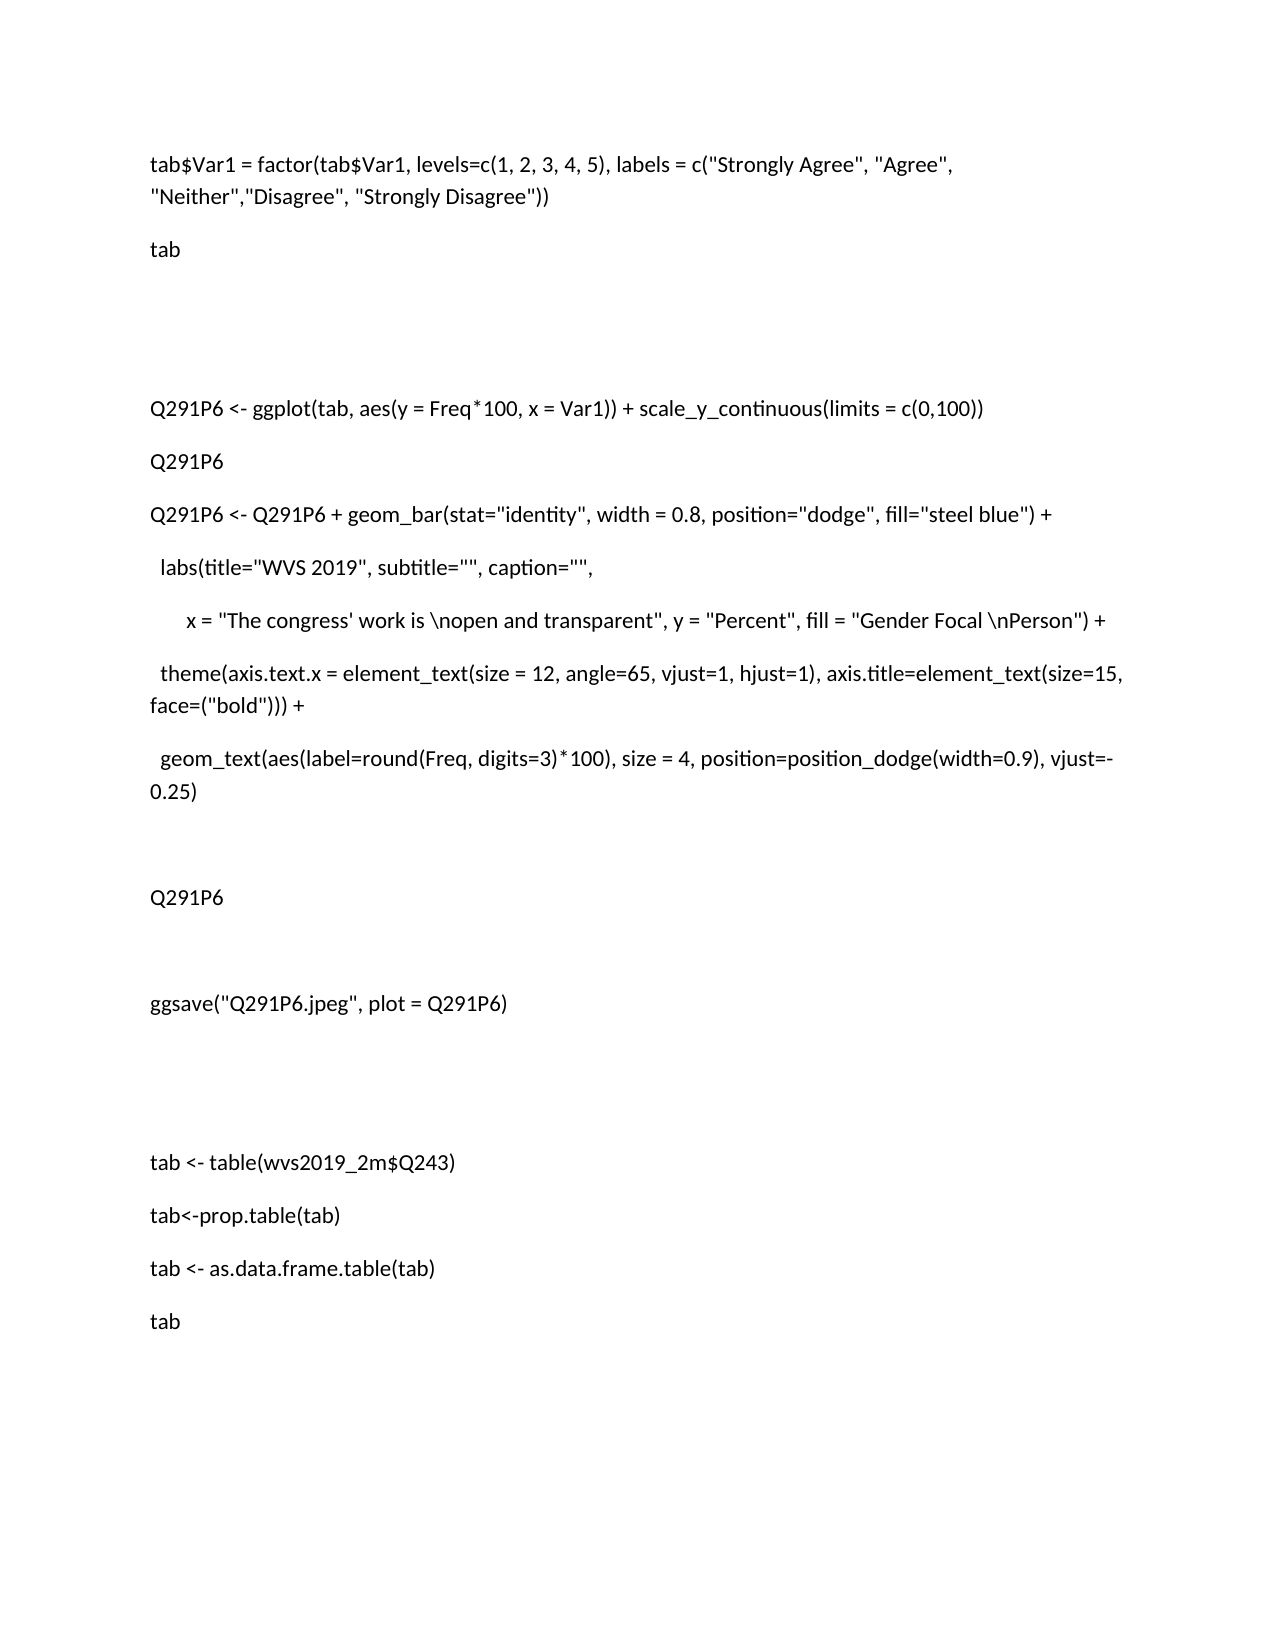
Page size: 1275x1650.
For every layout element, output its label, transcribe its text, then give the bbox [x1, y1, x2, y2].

text ggsave("Q291P6.jpeg", plot = Q291P6) [150, 989, 1125, 1017]
text Q291P6 [150, 447, 1125, 475]
text geom_text(aes(label=round(Freq, digits=3)*100), size = 4, position=position_dodge(width=0.9), vjust=-0.25) [150, 744, 1125, 805]
text tab$Var1 = factor(tab$Var1, levels=c(1, 2, 3, 4, 5), labels = c("Strongly Agree", "Agree", "Neither","Disagree", "Strongly Disagree")) [150, 150, 1125, 210]
text tab [150, 1307, 1125, 1335]
text Q291P6 [150, 883, 1125, 911]
text tab<-prop.table(tab) [150, 1201, 1125, 1229]
text Q291P6 <- ggplot(tab, aes(y = Freq*100, x = Var1)) + scale_y_continuous(limits = c(0,100)) [150, 394, 1125, 422]
text Q291P6 <- Q291P6 + geom_bar(stat="identity", width = 0.8, position="dodge", fill="steel blue") + [150, 500, 1125, 528]
text tab <- as.data.frame.table(tab) [150, 1254, 1125, 1282]
text tab <- table(wvs2019_2m$Q243) [150, 1148, 1125, 1176]
text theme(axis.text.x = element_text(size = 12, angle=65, vjust=1, hjust=1), axis.title=element_text(size=15, face=("bold"))) + [150, 659, 1125, 719]
text labs(title="WVS 2019", subtitle="", caption="", [150, 553, 1125, 581]
text tab [150, 235, 1125, 263]
text x = "The congress' work is \nopen and transparent", y = "Percent", fill = "Gender Focal \nPerson") + [150, 606, 1125, 634]
